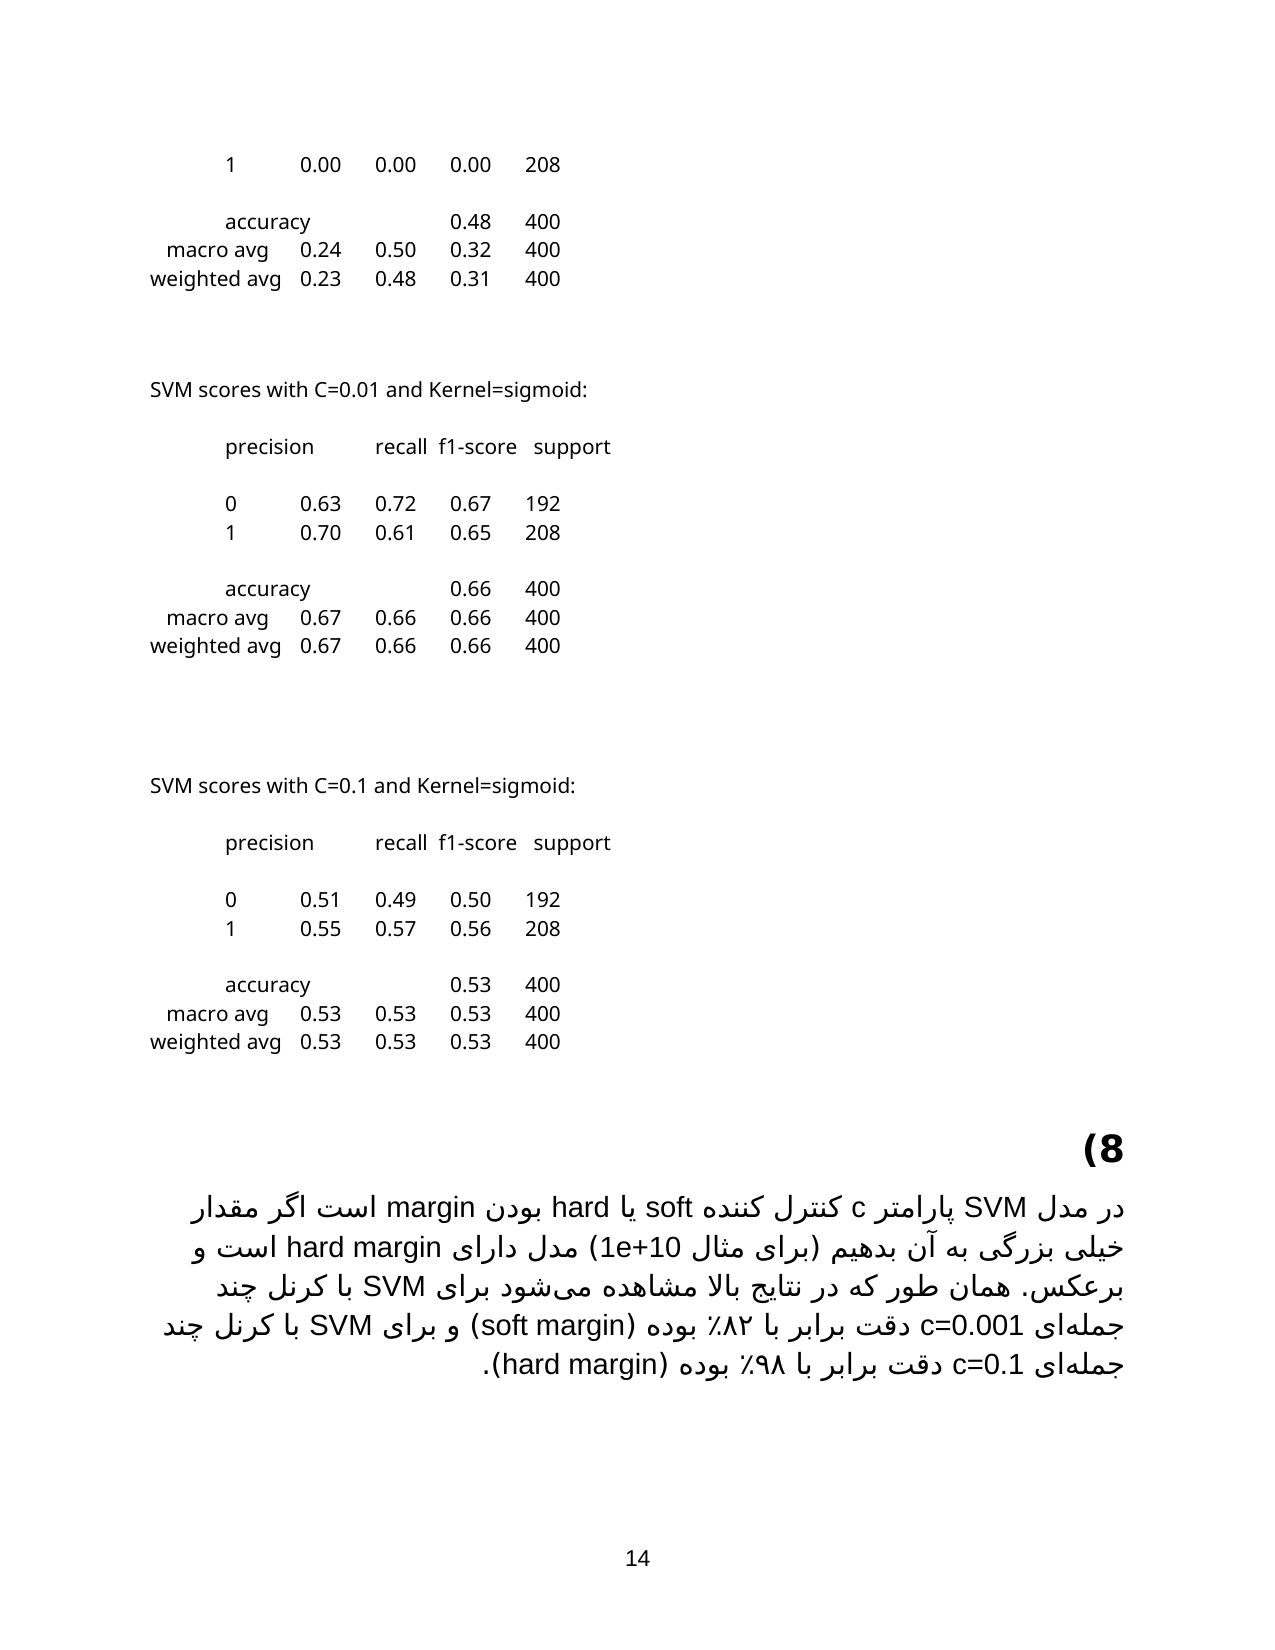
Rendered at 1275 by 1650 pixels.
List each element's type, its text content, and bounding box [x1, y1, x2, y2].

text 0 0.63 0.72 0.67 192 [150, 489, 1125, 518]
text SVM scores with C=0.1 and Kernel=sigmoid: [150, 771, 1125, 800]
text در مدل SVM پارامتر c کنترل کننده soft یا hard بودن margin است اگر مقدار خیلی بزرگی به آن بدهیم (برای مثال 1e+10) مدل دارای hard margin است و برعکس. همان طور که در نتایج بالا مشاهده می‌شود برای SVM با کرنل چند جمله‌ای c=0.001 دقت برابر با ۸۲٪ بوده (soft margin) و برای SVM با کرنل چند جمله‌ای c=0.1 دقت برابر با ۹۸٪ بوده (hard margin). [150, 1190, 1125, 1382]
text macro avg 0.53 0.53 0.53 400 [150, 999, 1125, 1027]
text weighted avg 0.53 0.53 0.53 400 [150, 1027, 1125, 1056]
text 0 0.51 0.49 0.50 192 [150, 885, 1125, 914]
subtitle 8) [150, 1128, 1125, 1171]
text accuracy 0.53 400 [150, 971, 1125, 999]
text weighted avg 0.23 0.48 0.31 400 [150, 264, 1125, 292]
text macro avg 0.24 0.50 0.32 400 [150, 235, 1125, 264]
text accuracy 0.66 400 [150, 574, 1125, 603]
text SVM scores with C=0.01 and Kernel=sigmoid: [150, 375, 1125, 404]
text macro avg 0.67 0.66 0.66 400 [150, 603, 1125, 631]
text 1 0.70 0.61 0.65 208 [150, 518, 1125, 546]
text weighted avg 0.67 0.66 0.66 400 [150, 631, 1125, 660]
text precision recall f1-score support [150, 828, 1125, 857]
text precision recall f1-score support [150, 432, 1125, 461]
text accuracy 0.48 400 [150, 207, 1125, 235]
text 1 0.55 0.57 0.56 208 [150, 914, 1125, 942]
text 1 0.00 0.00 0.00 208 [150, 150, 1125, 178]
